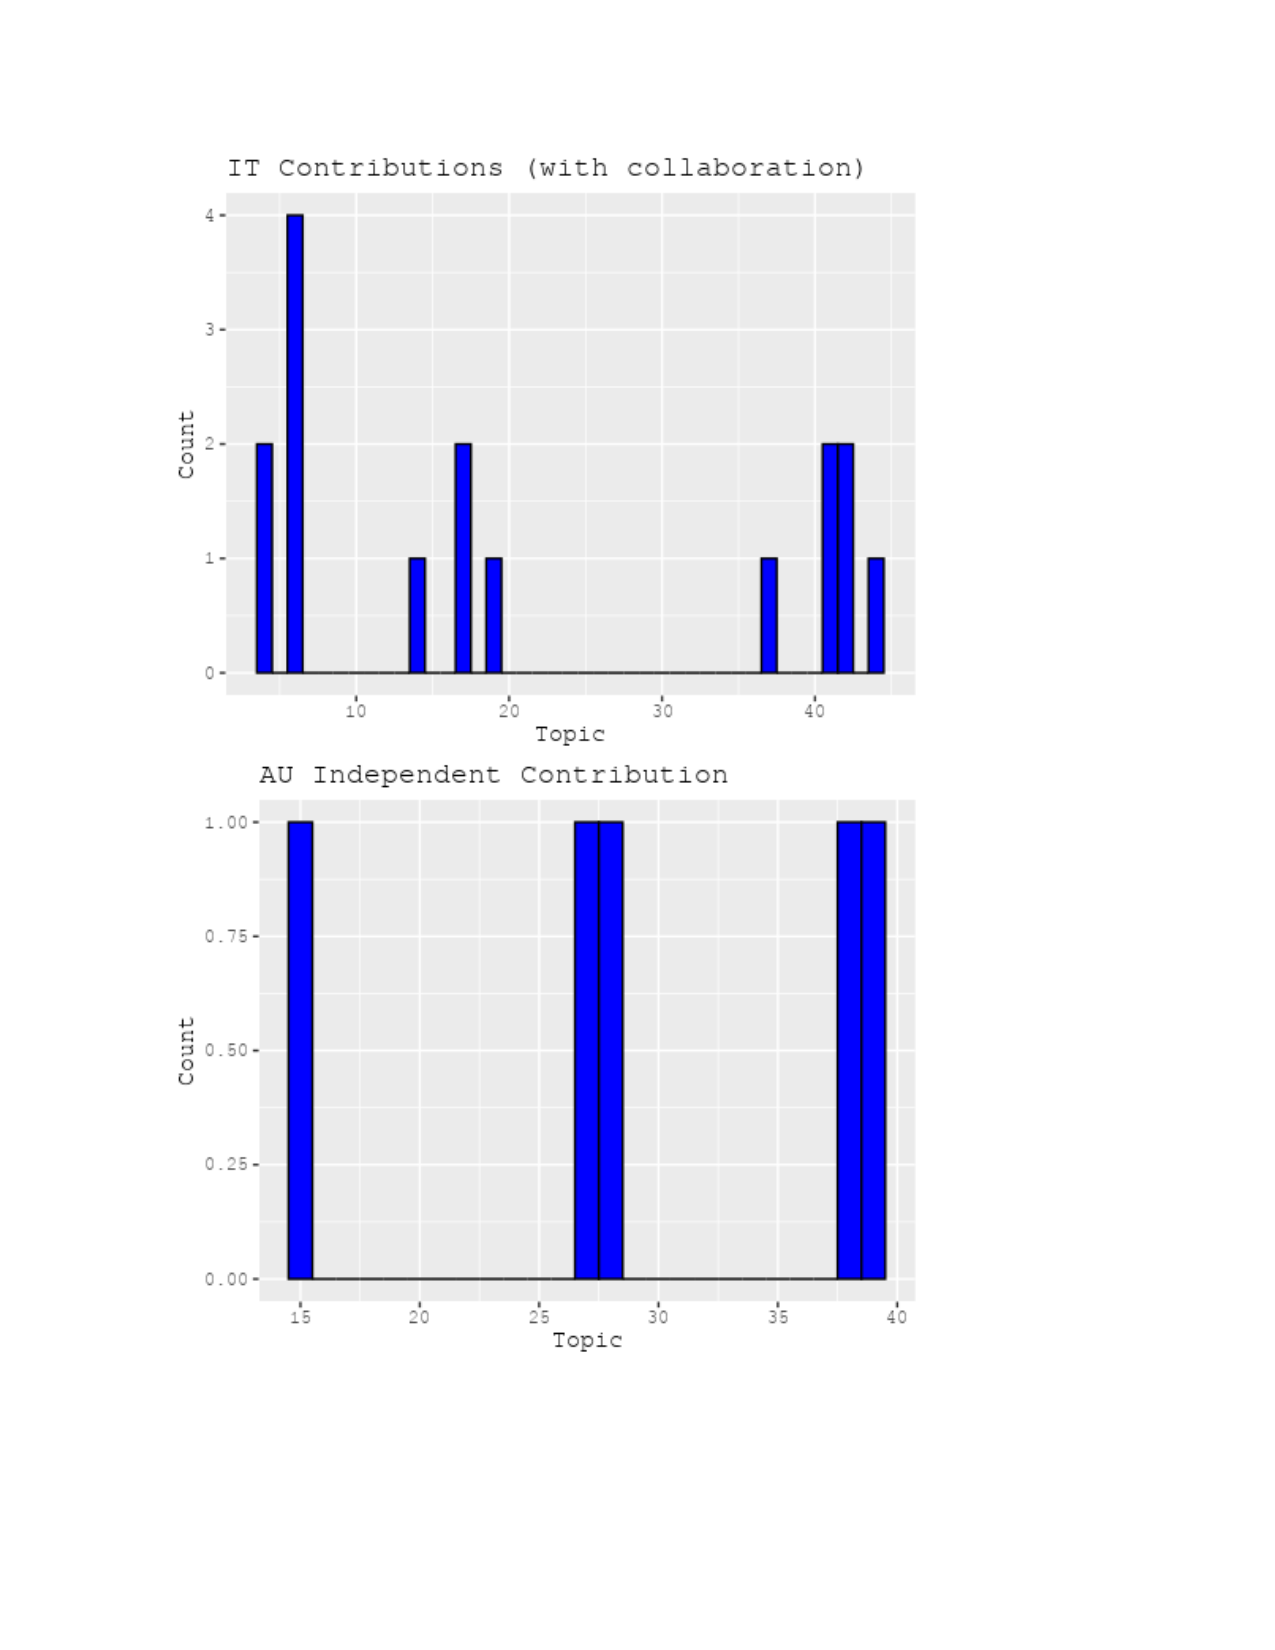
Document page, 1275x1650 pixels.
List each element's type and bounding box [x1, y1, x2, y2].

picture [168, 150, 927, 1363]
